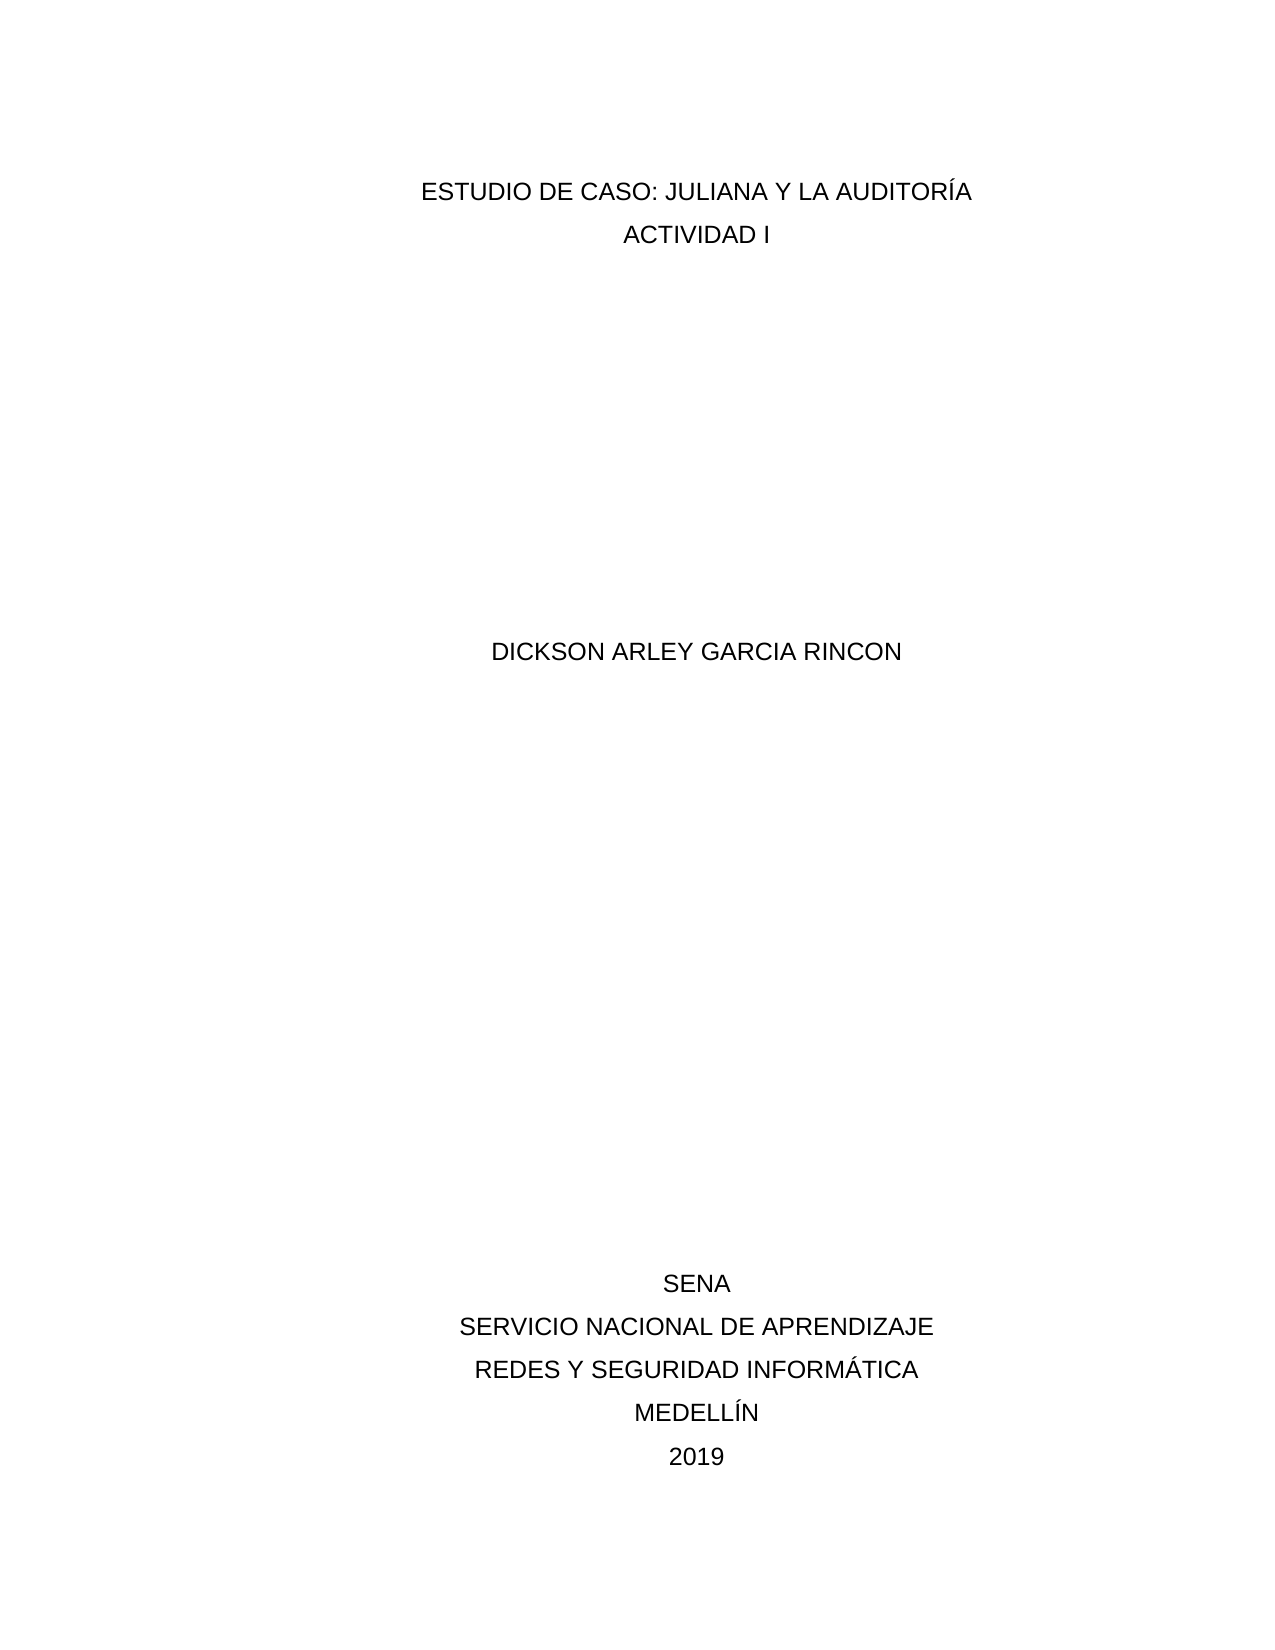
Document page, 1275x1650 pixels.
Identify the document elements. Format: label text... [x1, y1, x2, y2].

text DICKSON ARLEY GARCIA RINCON [236, 637, 1157, 666]
text MEDELLÍN [236, 1398, 1157, 1427]
text REDES Y SEGURIDAD INFORMÁTICA [236, 1355, 1157, 1384]
text SENA [236, 1269, 1157, 1298]
text 2019 [236, 1442, 1157, 1470]
text ESTUDIO DE CASO: JULIANA Y LA AUDITORÍA ACTIVIDAD I [236, 177, 1157, 597]
text SERVICIO NACIONAL DE APRENDIZAJE [236, 1312, 1157, 1341]
